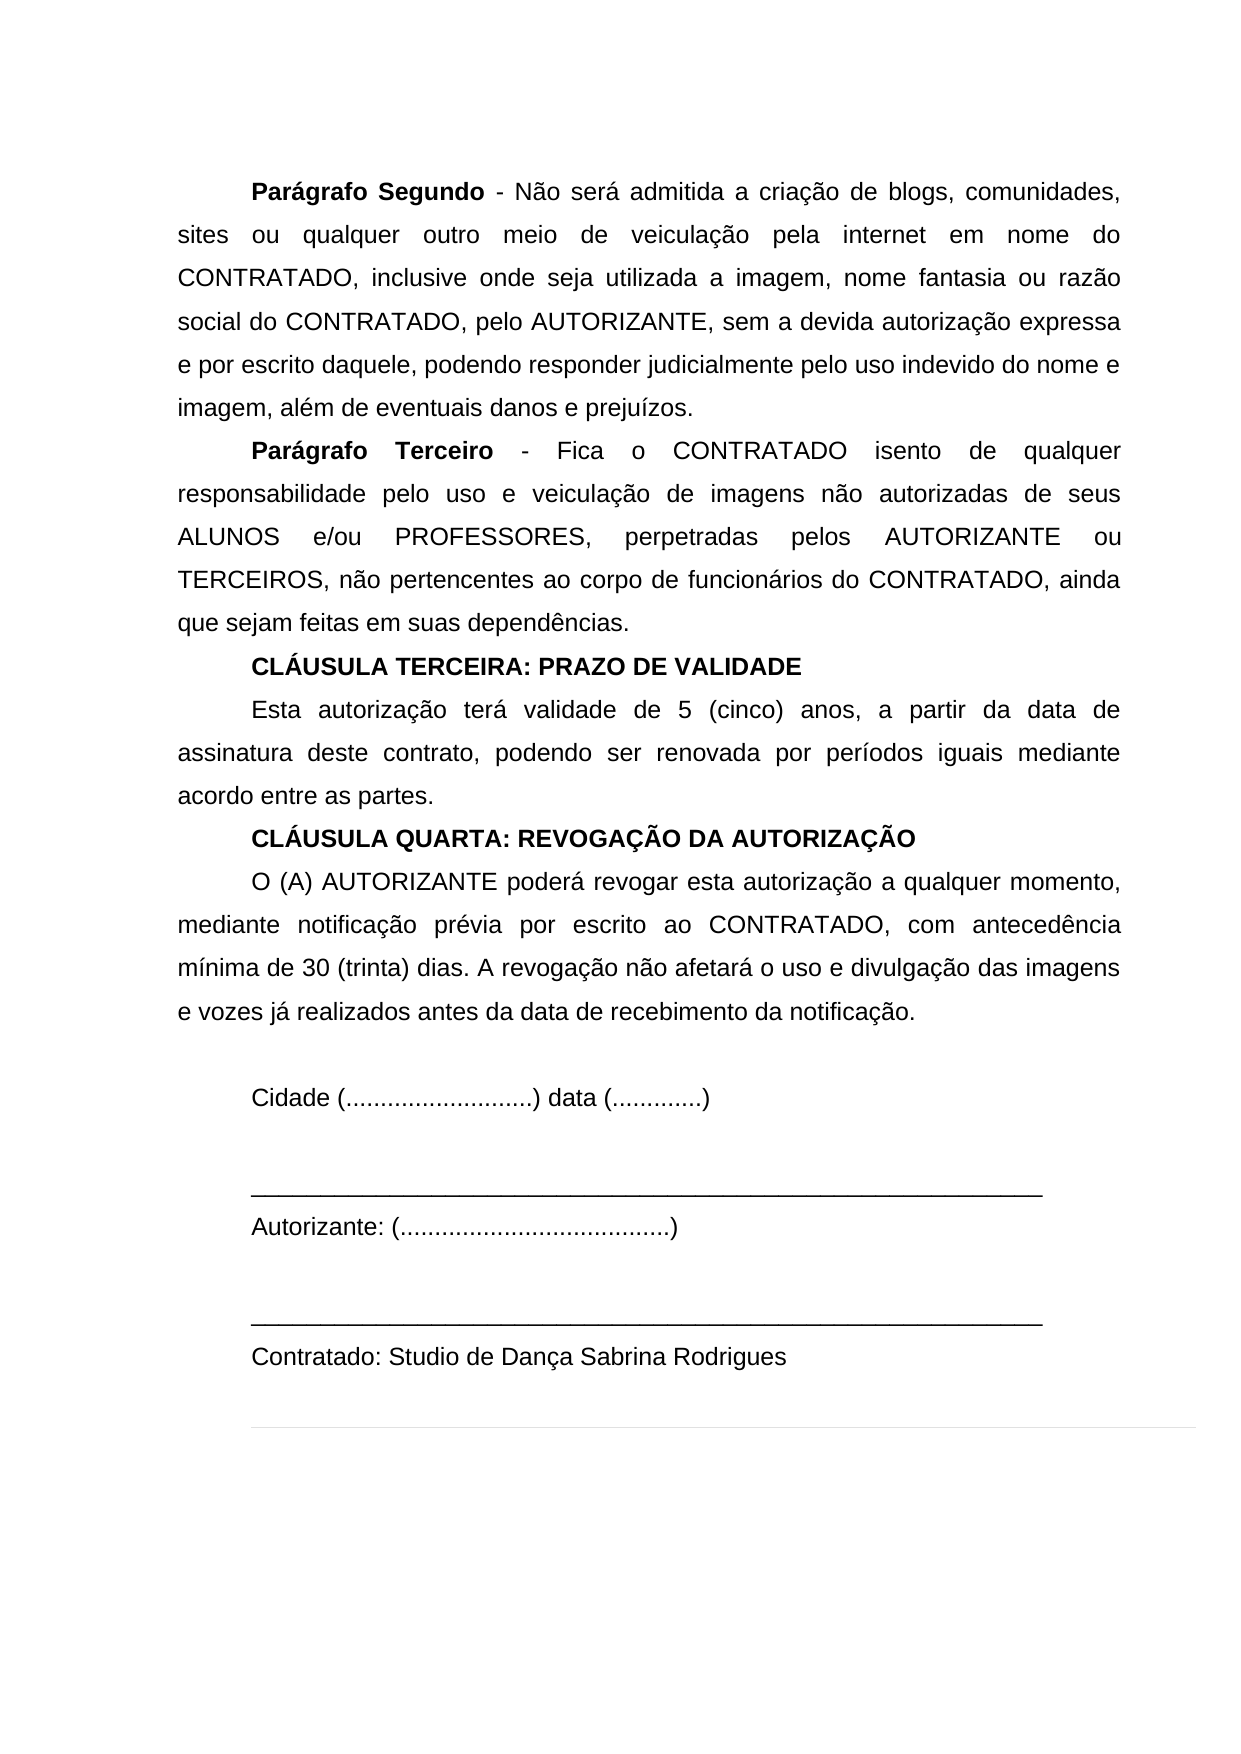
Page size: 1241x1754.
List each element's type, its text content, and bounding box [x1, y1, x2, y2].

text Esta autorização terá validade de 5 (cinco) anos, a partir da data de assinatura deste contrato, podendo ser renovada por períodos iguais mediante acordo entre as partes. [177, 695, 1122, 810]
text _________________________________________________________ [177, 1298, 1122, 1327]
text Parágrafo Segundo - Não será admitida a criação de blogs, comunidades, sites ou qualquer outro meio de veiculação pela internet em nome do CONTRATADO, inclusive onde seja utilizada a imagem, nome fantasia ou razão social do CONTRATADO, pelo AUTORIZANTE, sem a devida autorização expressa e por escrito daquele, podendo responder judicialmente pelo uso indevido do nome e imagem, além de eventuais danos e prejuízos. [177, 177, 1122, 422]
text Cidade (...........................) data (.............) [177, 1083, 1122, 1112]
text O (A) AUTORIZANTE poderá revogar esta autorização a qualquer momento, mediante notificação prévia por escrito ao CONTRATADO, com antecedência mínima de 30 (trinta) dias. A revogação não afetará o uso e divulgação das imagens e vozes já realizados antes da data de recebimento da notificação. [177, 867, 1122, 1025]
text CLÁUSULA TERCEIRA: PRAZO DE VALIDADE [177, 652, 1122, 680]
text Contratado: Studio de Dança Sabrina Rodrigues [177, 1342, 1122, 1370]
text Parágrafo Terceiro - Fica o CONTRATADO isento de qualquer responsabilidade pelo uso e veiculação de imagens não autorizadas de seus ALUNOS e/ou PROFESSORES, perpetradas pelos AUTORIZANTE ou TERCEIROS, não pertencentes ao corpo de funcionários do CONTRATADO, ainda que sejam feitas em suas dependências. [177, 436, 1122, 637]
text CLÁUSULA QUARTA: REVOGAÇÃO DA AUTORIZAÇÃO [177, 824, 1122, 853]
text _________________________________________________________ [177, 1169, 1122, 1198]
text Autorizante: (.......................................) [177, 1212, 1122, 1241]
